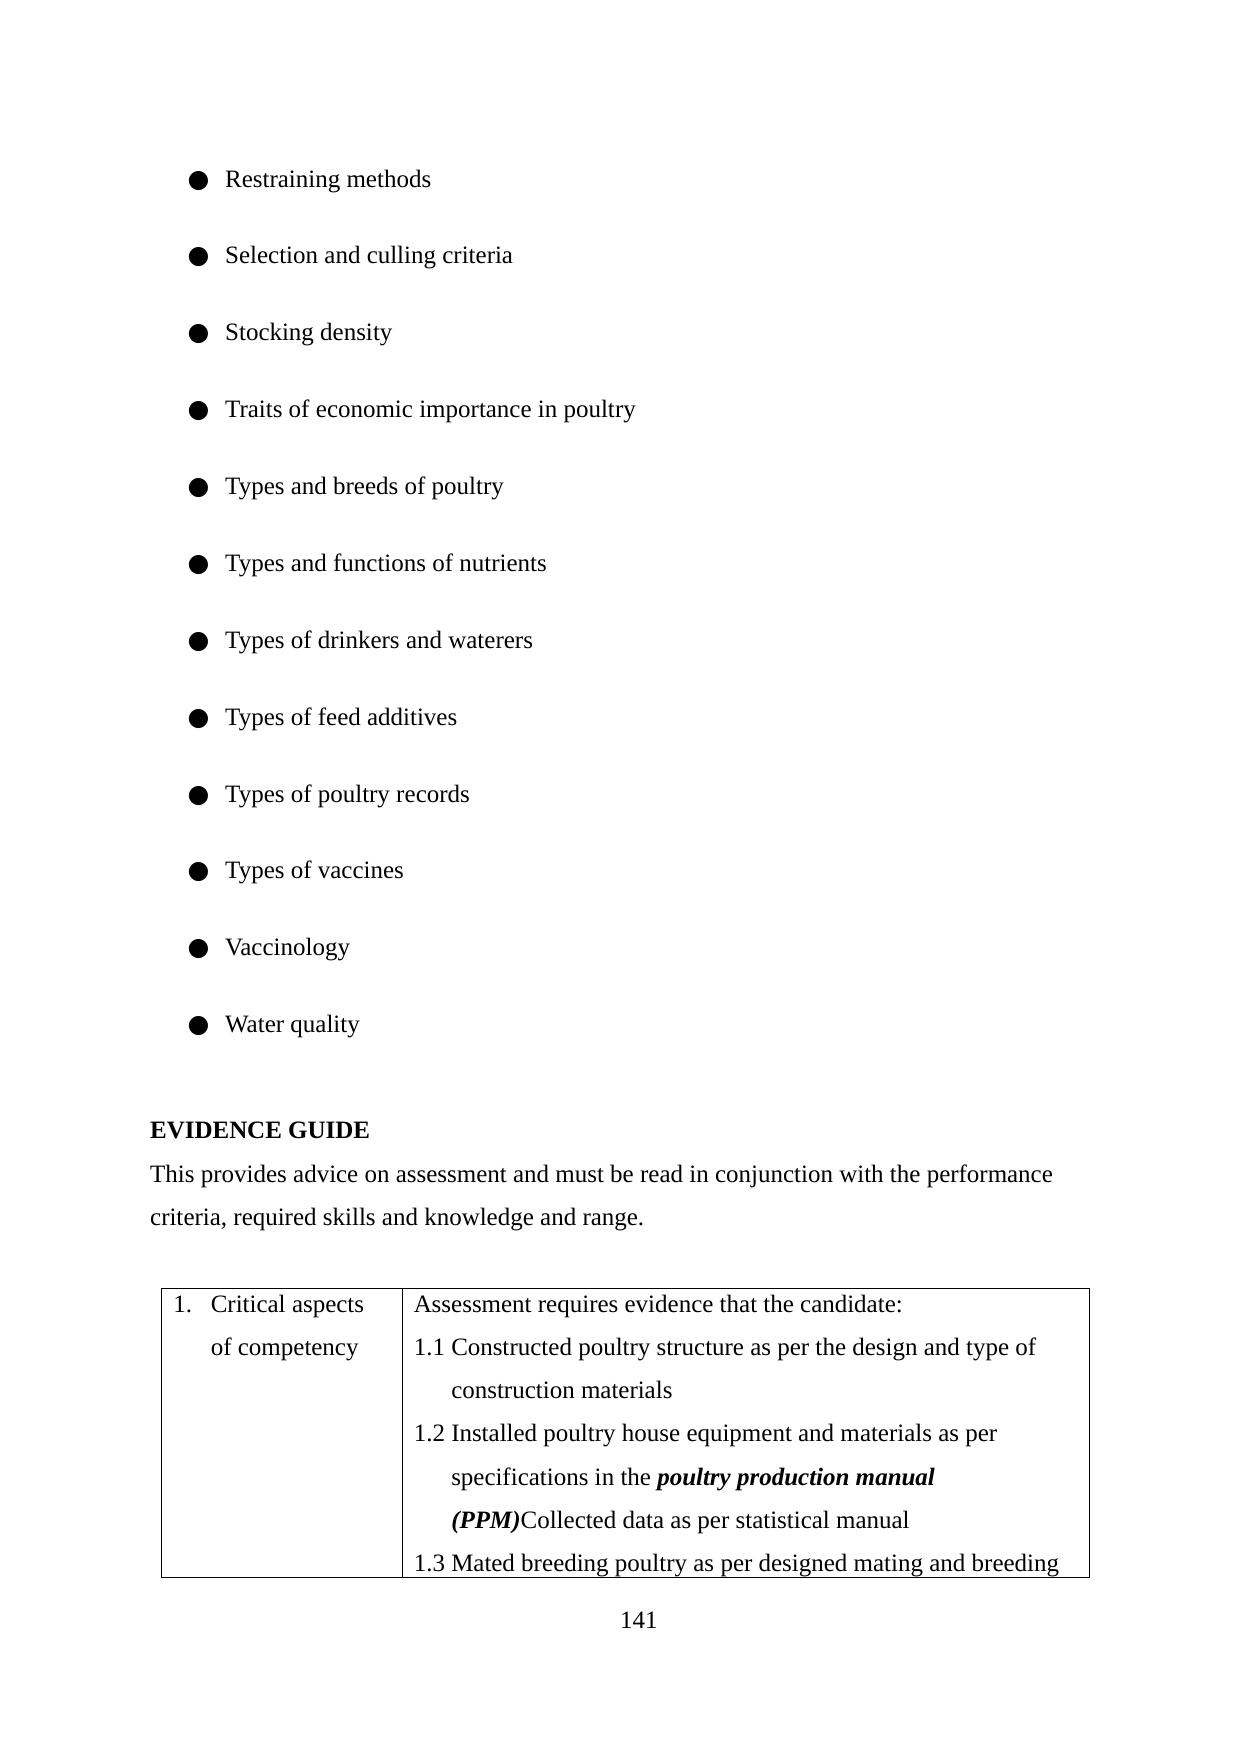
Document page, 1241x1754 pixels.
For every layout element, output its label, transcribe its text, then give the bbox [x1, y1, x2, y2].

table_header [403, 1289, 1089, 1577]
list Vaccinology [187, 919, 1090, 970]
text This provides advice on assessment and must be read in conjunction with the performance criteria, required skills and knowledge and range. [150, 1159, 1090, 1231]
text EVIDENCE GUIDE [150, 1116, 1090, 1144]
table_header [162, 1289, 402, 1577]
list Types of poultry records [187, 765, 1090, 816]
list Stocking density [187, 304, 1090, 355]
list Types of feed additives [187, 688, 1090, 739]
list Restraining methods [187, 150, 1090, 201]
list Traits of economic importance in poultry [187, 381, 1090, 432]
list Water quality [187, 996, 1090, 1047]
list Types of drinkers and waterers [187, 611, 1090, 662]
list Selection and culling criteria [187, 227, 1090, 278]
list Types of vaccines [187, 842, 1090, 893]
list Types and functions of nutrients [187, 534, 1090, 586]
list Types and breeds of poultry [187, 457, 1090, 509]
